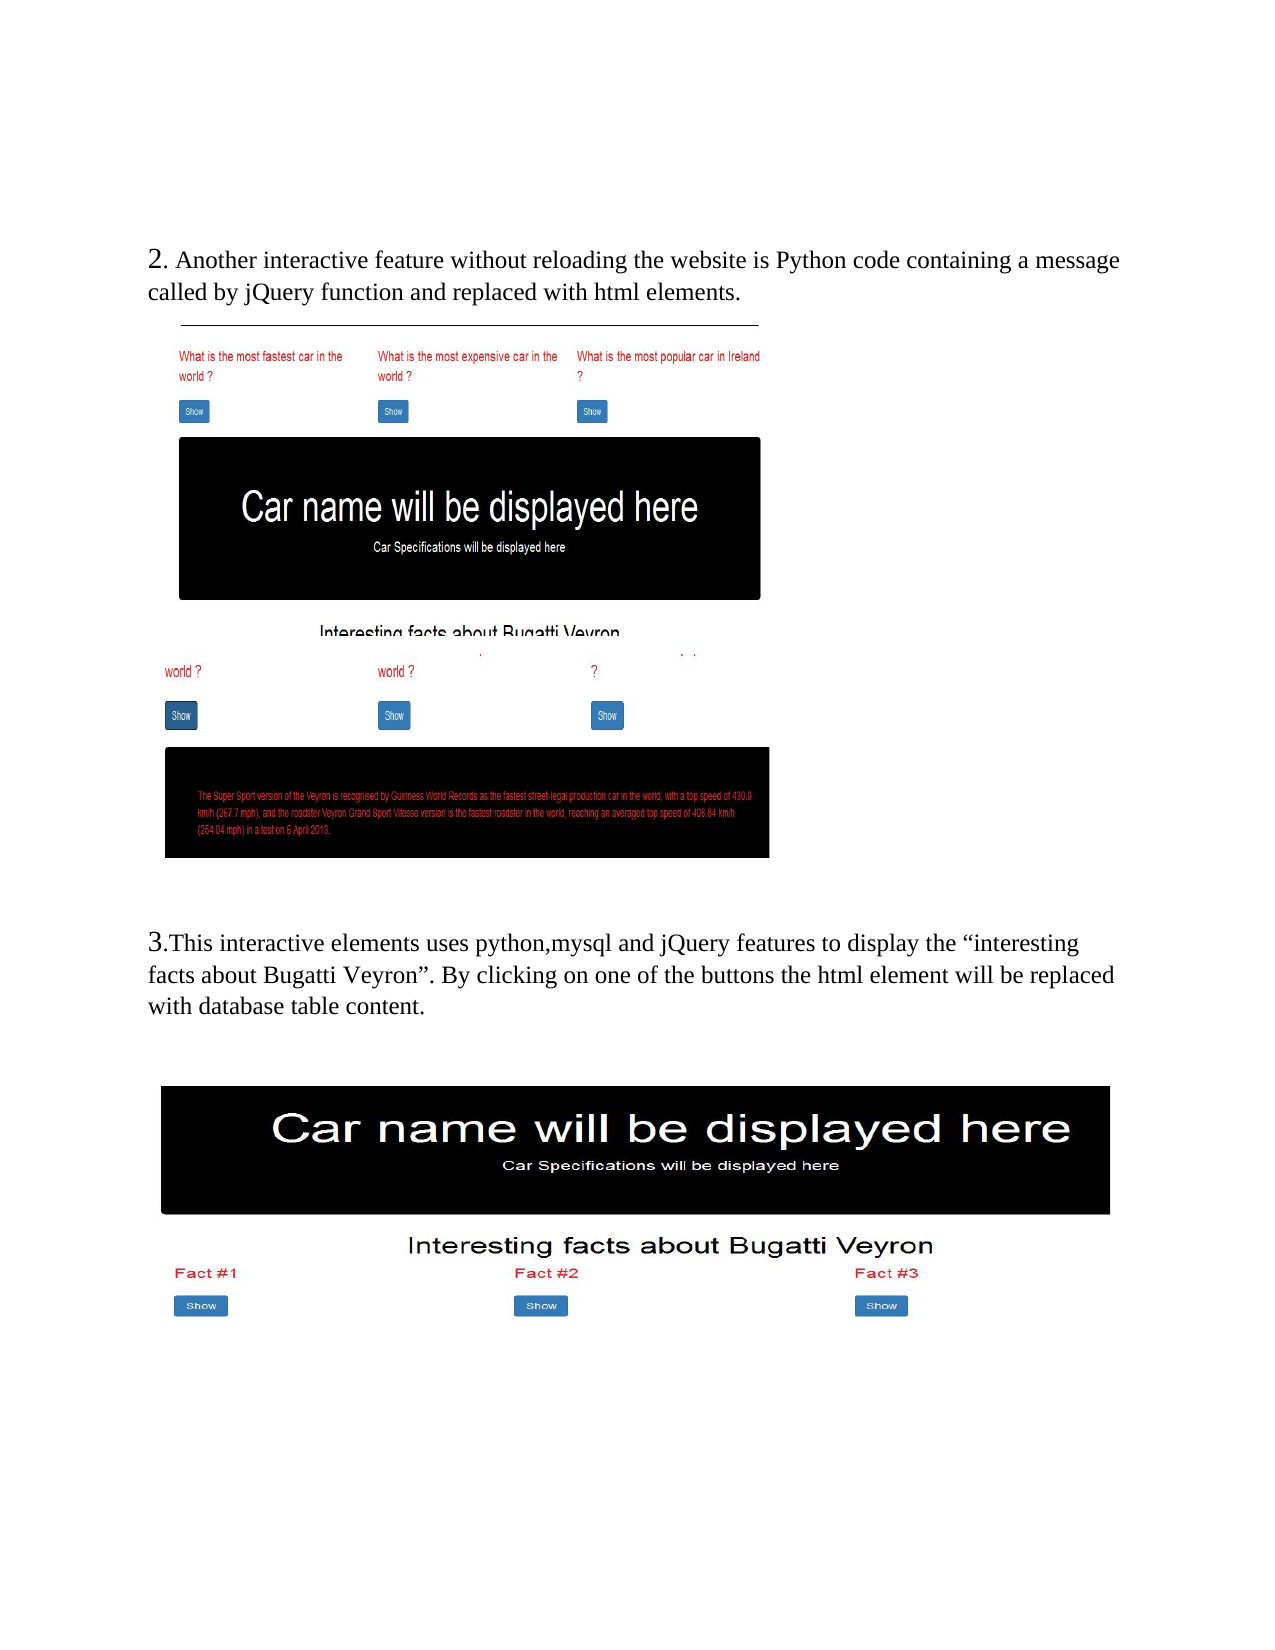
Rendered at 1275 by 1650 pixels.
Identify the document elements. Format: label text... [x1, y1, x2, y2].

text 3.This interactive elements uses python,mysql and jQuery features to display the “interesting facts about Bugatti Veyron”. By clicking on one of the buttons the html element will be replaced with database table content. [148, 924, 1127, 1020]
picture [147, 654, 770, 858]
picture [147, 1086, 1110, 1332]
picture [147, 325, 789, 636]
text 2. Another interactive feature without reloading the website is Python code containing a message called by jQuery function and replaced with html elements. [148, 241, 1127, 306]
